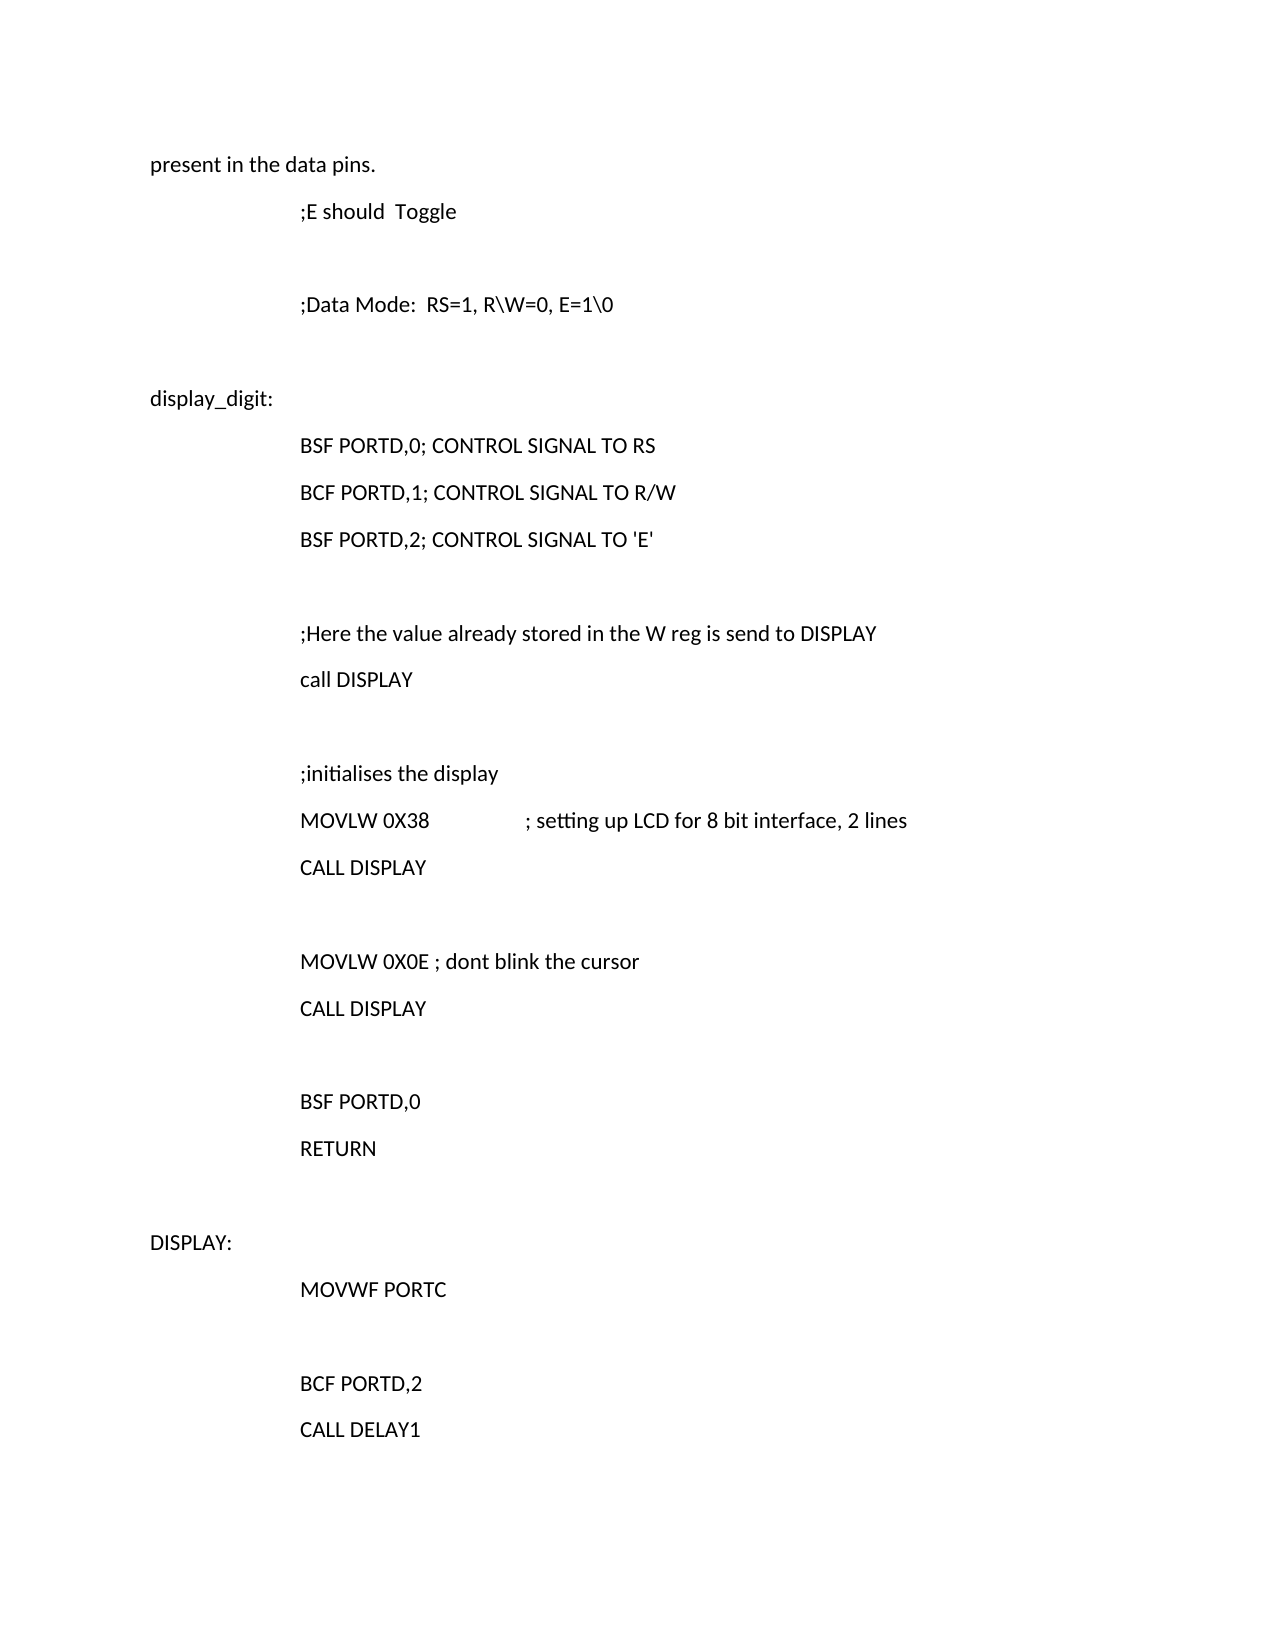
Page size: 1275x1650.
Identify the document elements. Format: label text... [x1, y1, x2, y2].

text ;E should Toggle [150, 197, 1125, 225]
text RETURN [150, 1134, 1125, 1162]
text MOVLW 0X0E ; dont blink the cursor [150, 947, 1125, 975]
text BCF PORTD,2 [150, 1369, 1125, 1397]
text BSF PORTD,0 [150, 1087, 1125, 1116]
text DISPLAY: [150, 1228, 1125, 1256]
text CALL DISPLAY [150, 994, 1125, 1022]
text MOVWF PORTC [150, 1275, 1125, 1303]
text call DISPLAY [150, 666, 1125, 694]
text BCF PORTD,1; CONTROL SIGNAL TO R/W [150, 478, 1125, 506]
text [150, 150, 1125, 178]
text display_digit: [150, 384, 1125, 412]
text BSF PORTD,2; CONTROL SIGNAL TO 'E' [150, 525, 1125, 553]
text ;Data Mode: RS=1, R\W=0, E=1\0 [150, 291, 1125, 319]
text BSF PORTD,0; CONTROL SIGNAL TO RS [150, 431, 1125, 459]
text CALL DISPLAY [150, 853, 1125, 881]
text ;Here the value already stored in the W reg is send to DISPLAY [150, 619, 1125, 647]
text ;initialises the display [150, 759, 1125, 787]
text CALL DELAY1 [150, 1416, 1125, 1444]
text MOVLW 0X38 ; setting up LCD for 8 bit interface, 2 lines [150, 806, 1125, 834]
